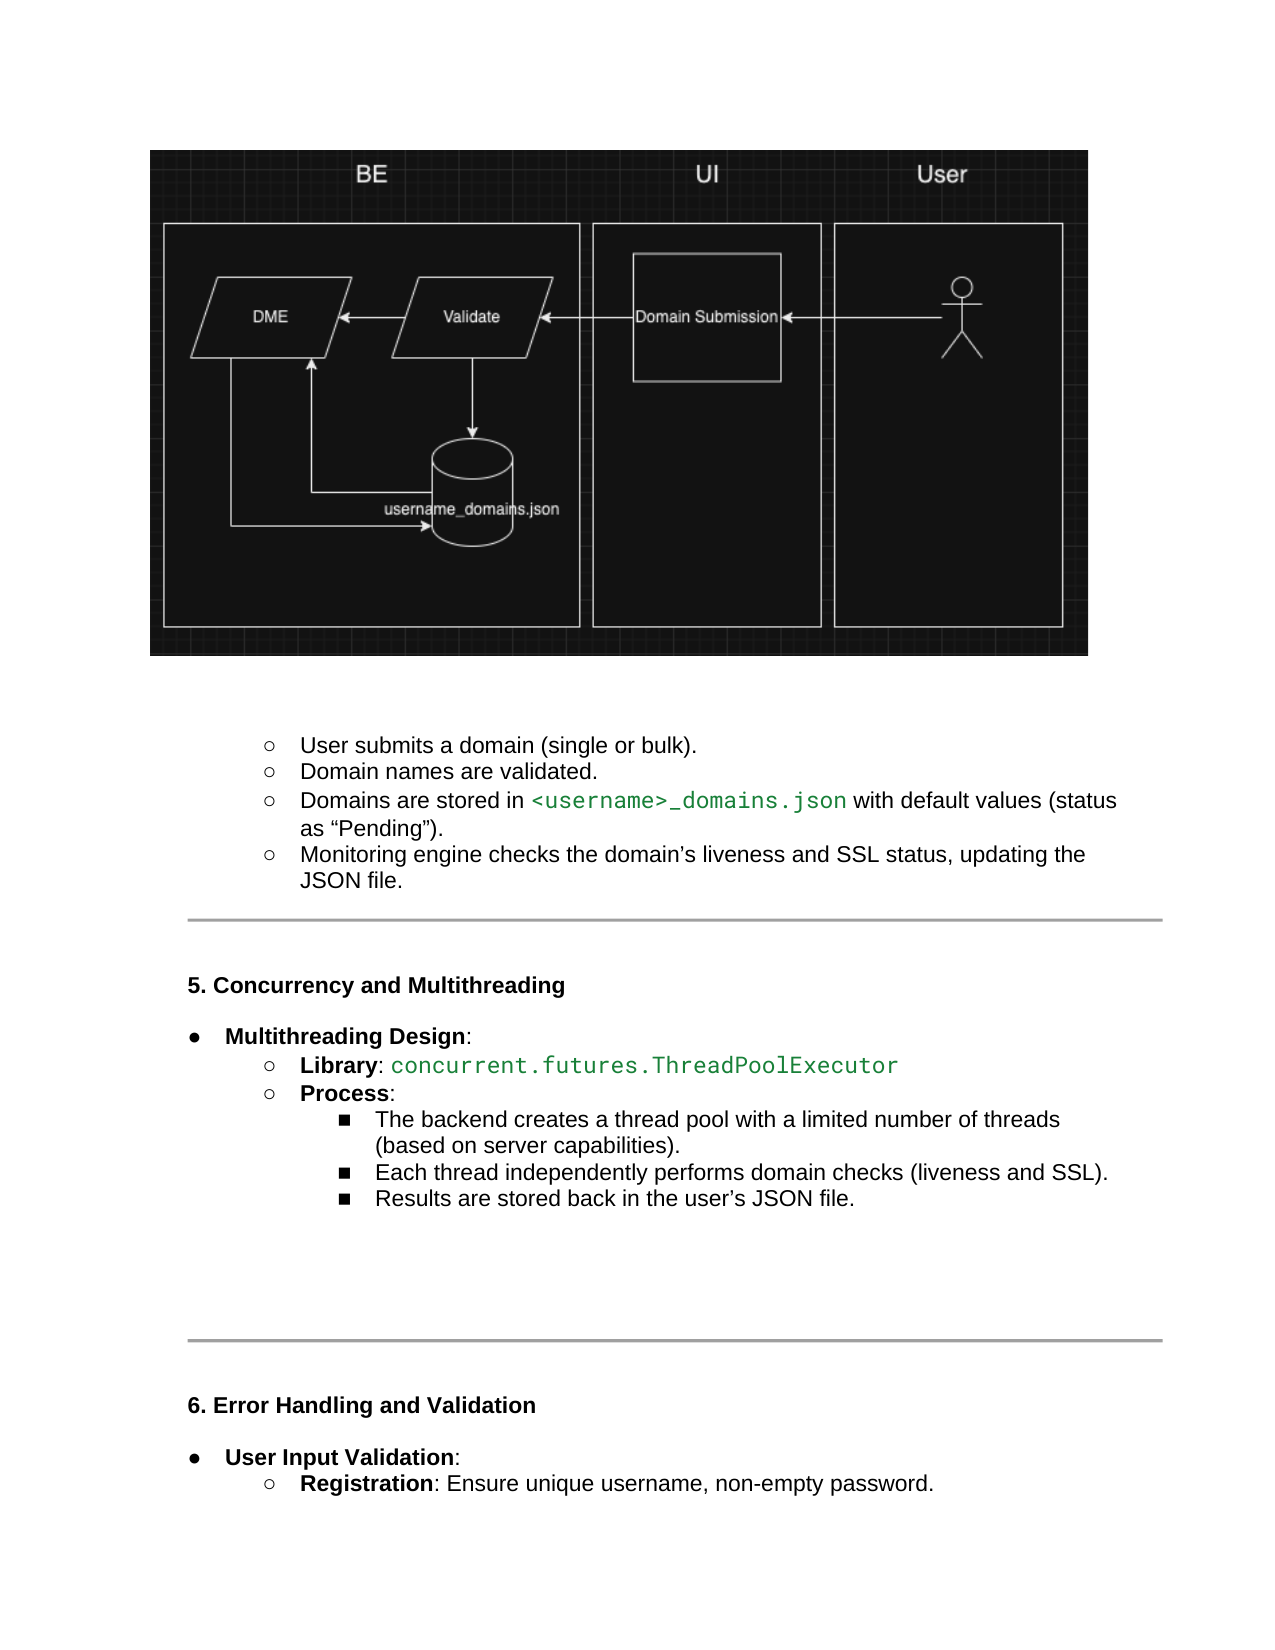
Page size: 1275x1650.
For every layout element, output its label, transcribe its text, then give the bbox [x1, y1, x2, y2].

list Domain names are validated. [262, 758, 1125, 784]
list User Input Validation: [187, 1444, 1125, 1470]
list Results are stored back in the user’s JSON file. [337, 1185, 1125, 1211]
list User submits a domain (single or bulk). [262, 732, 1125, 758]
list Monitoring engine checks the domain’s liveness and SSL status, updating the JSON file. [262, 841, 1125, 893]
list Domains are stored in <username>_domains.json with default values (status as “Pending”). [262, 784, 1125, 841]
picture [150, 150, 1089, 656]
list Each thread independently performs domain checks (liveness and SSL). [337, 1159, 1125, 1185]
subtitle 6. Error Handling and Validation [187, 1392, 1125, 1419]
list Multithreading Design: [187, 1023, 1125, 1049]
list Process: [262, 1080, 1125, 1106]
subtitle 5. Concurrency and Multithreading [187, 972, 1125, 998]
list Library: concurrent.futures.ThreadPoolExecutor [262, 1049, 1125, 1080]
list The backend creates a thread pool with a limited number of threads (based on server capabilities). [337, 1106, 1125, 1159]
list Registration: Ensure unique username, non-empty password. [262, 1470, 1125, 1496]
